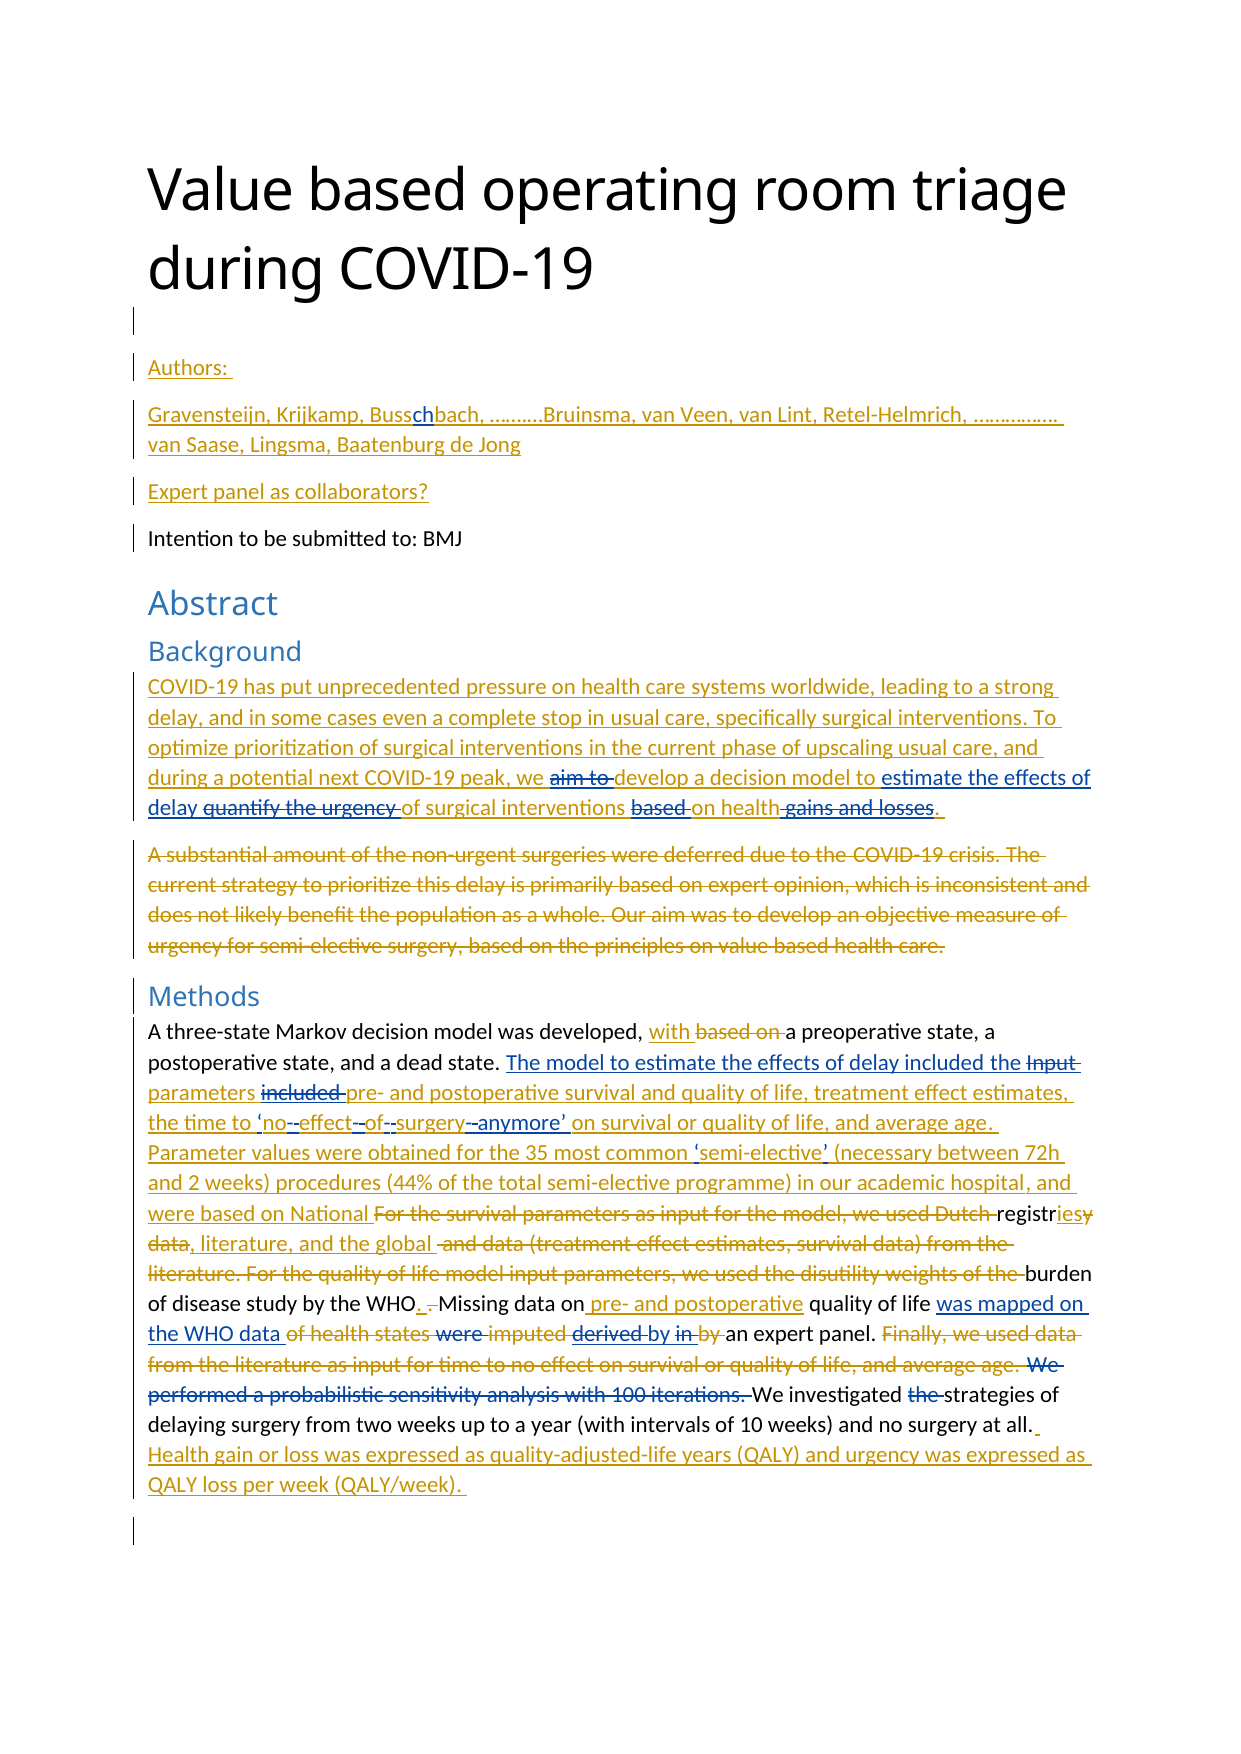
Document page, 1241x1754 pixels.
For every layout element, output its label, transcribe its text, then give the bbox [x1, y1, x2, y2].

title Value based operating room triage during COVID-19 [148, 148, 1093, 307]
text A three-state Markov decision model was developed, a preoperative state, a postoperative state, and a dead state. registrburden of disease study by the WHOMissing data on quality of life an expert panel. We investigated strategies of delaying surgery from two weeks up to a year (with intervals of 10 weeks) and no surgery at all. [148, 1017, 1093, 1498]
text Intention to be submitted to: BMJ [148, 524, 1093, 552]
subtitle Abstract [148, 579, 1093, 625]
subtitle Methods [148, 978, 1093, 1014]
subtitle Background [148, 633, 1093, 669]
